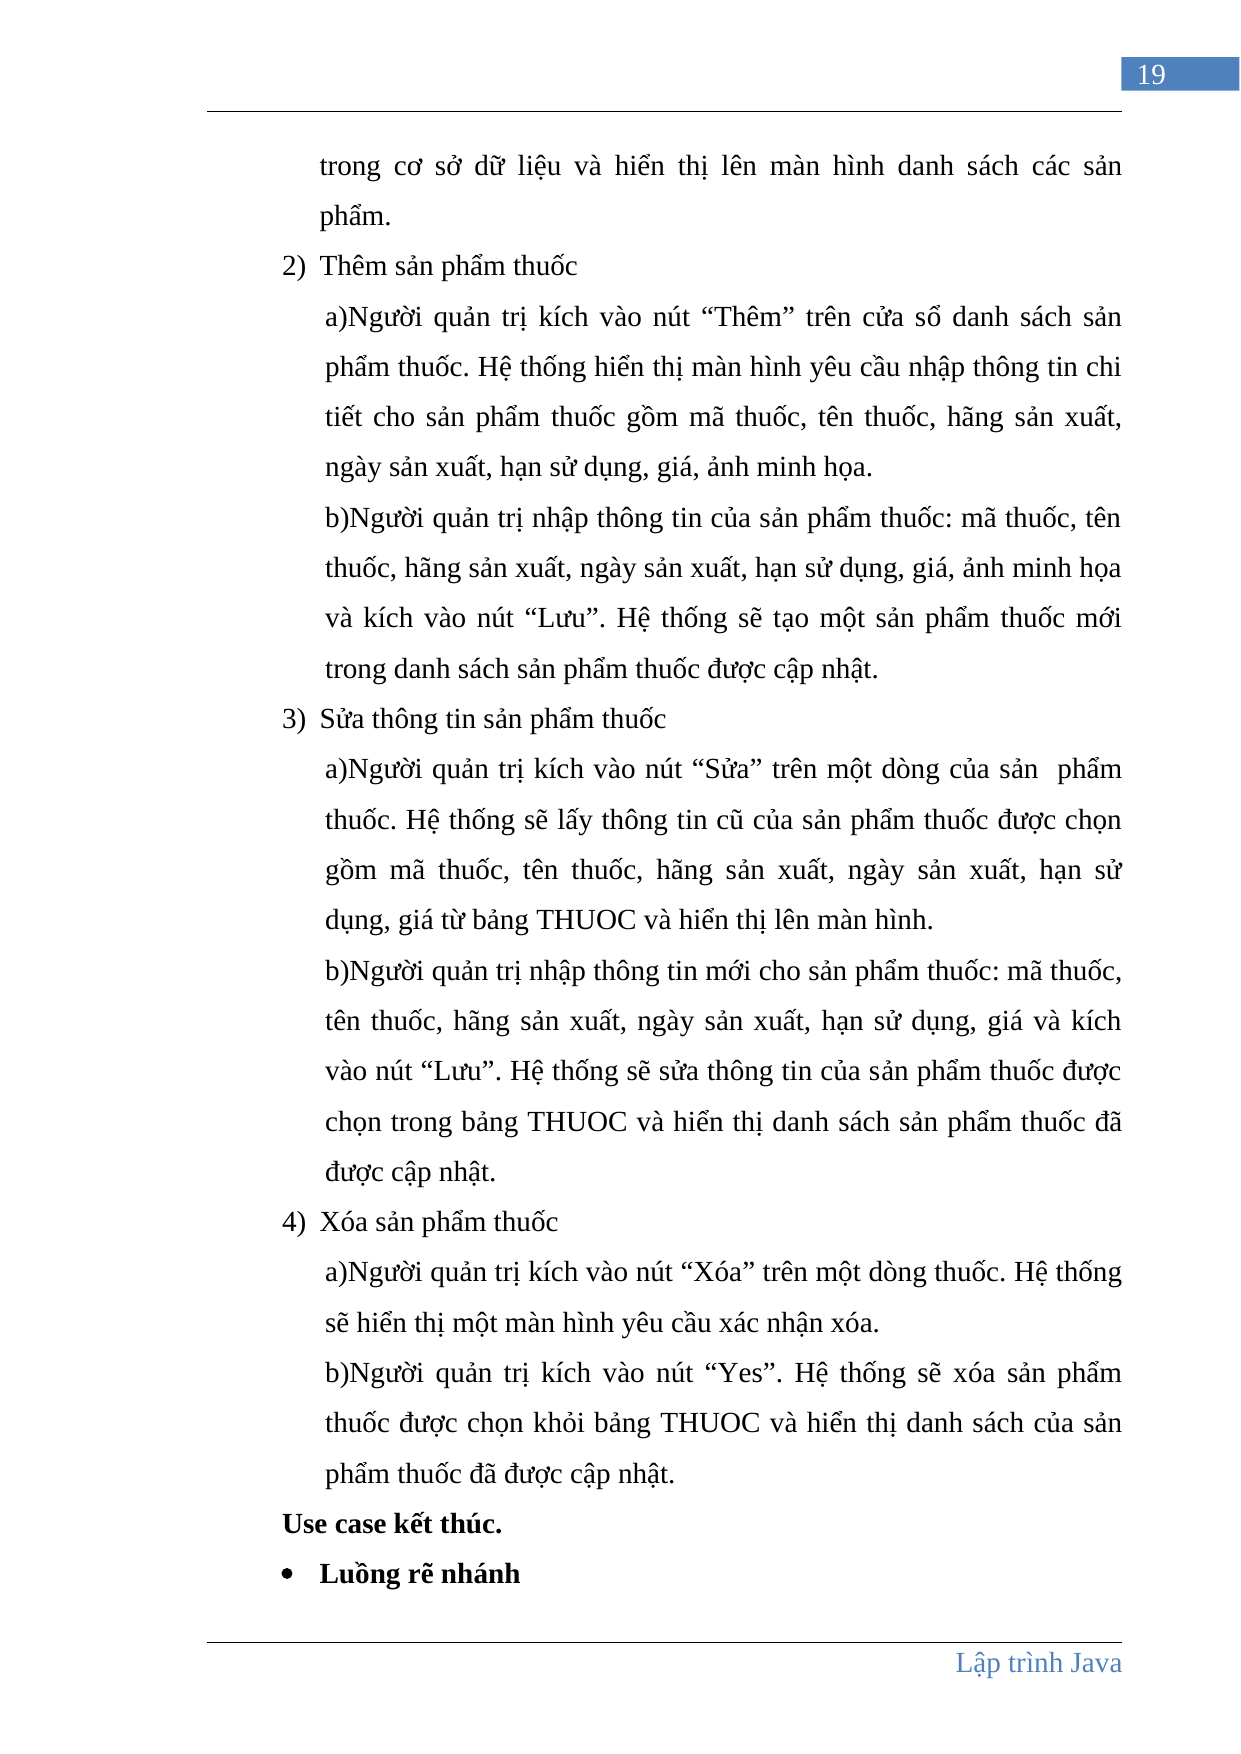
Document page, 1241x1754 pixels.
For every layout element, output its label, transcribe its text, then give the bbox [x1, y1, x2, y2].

list Thêm sản phẩm thuốc [282, 248, 1122, 282]
list b)Người quản trị nhập thông tin của sản phẩm thuốc: mã thuốc, tên thuốc, hãng sản xuất, ngày sản xuất, hạn sử dụng, giá, ảnh minh họa và kích vào nút “Lưu”. Hệ thống sẽ tạo một sản phẩm thuốc mới trong danh sách sản phẩm thuốc được cập nhật. [325, 500, 1122, 684]
list Sửa thông tin sản phẩm thuốc [282, 701, 1122, 735]
list a)Người quản trị kích vào nút “Xóa” trên một dòng thuốc. Hệ thống sẽ hiển thị một màn hình yêu cầu xác nhận xóa. [325, 1254, 1122, 1338]
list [282, 148, 1122, 232]
list b)Người quản trị kích vào nút “Yes”. Hệ thống sẽ xóa sản phẩm thuốc được chọn khỏi bảng THUOC và hiển thị danh sách của sản phẩm thuốc đã được cập nhật. [325, 1355, 1122, 1489]
list Xóa sản phẩm thuốc [282, 1204, 1122, 1238]
list a)Người quản trị kích vào nút “Sửa” trên một dòng của sản phẩm thuốc. Hệ thống sẽ lấy thông tin cũ của sản phẩm thuốc được chọn gồm mã thuốc, tên thuốc, hãng sản xuất, ngày sản xuất, hạn sử dụng, giá từ bảng THUOC và hiển thị lên màn hình. [325, 751, 1122, 936]
list a)Người quản trị kích vào nút “Thêm” trên cửa sổ danh sách sản phẩm thuốc. Hệ thống hiển thị màn hình yêu cầu nhập thông tin chi tiết cho sản phẩm thuốc gồm mã thuốc, tên thuốc, hãng sản xuất, ngày sản xuất, hạn sử dụng, giá, ảnh minh họa. [325, 299, 1122, 483]
list b)Người quản trị nhập thông tin mới cho sản phẩm thuốc: mã thuốc, tên thuốc, hãng sản xuất, ngày sản xuất, hạn sử dụng, giá và kích vào nút “Lưu”. Hệ thống sẽ sửa thông tin của sản phẩm thuốc được chọn trong bảng THUOC và hiển thị danh sách sản phẩm thuốc đã được cập nhật. [325, 953, 1122, 1187]
text Use case kết thúc. [207, 1506, 1122, 1540]
list Luồng rẽ nhánh [282, 1556, 1122, 1590]
